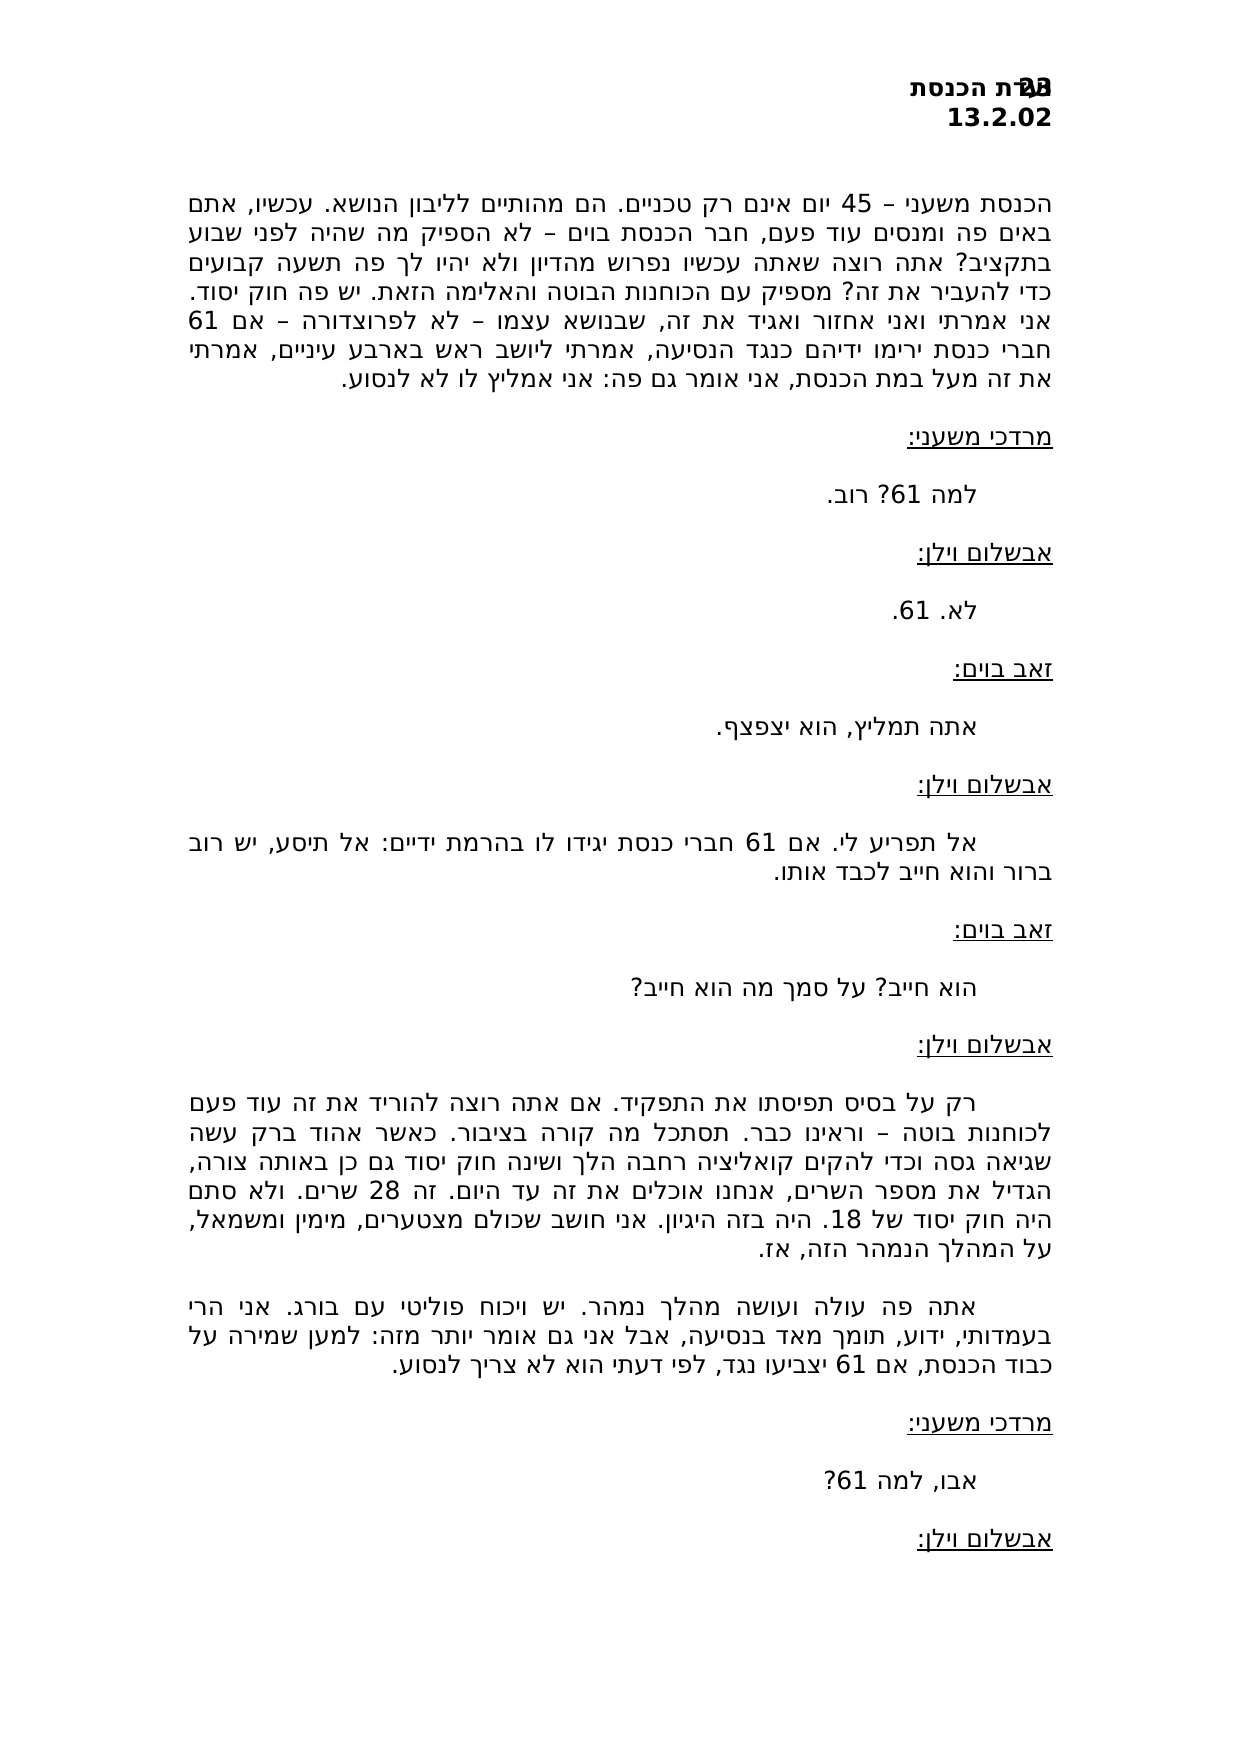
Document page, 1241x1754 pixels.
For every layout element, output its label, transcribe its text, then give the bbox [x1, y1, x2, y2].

text לא. 61. [187, 596, 1053, 625]
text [187, 189, 1053, 393]
text אבשלום וילן: [187, 1031, 1053, 1060]
text זאב בוים: [187, 915, 1053, 944]
text מרדכי משעני: [187, 422, 1053, 451]
text אבשלום וילן: [187, 770, 1053, 799]
text אתה פה עולה ועושה מהלך נמהר. יש ויכוח פוליטי עם בורג. אני הרי בעמדותי, ידוע, תומך מאד בנסיעה, אבל אני גם אומר יותר מזה: למען שמירה על כבוד הכנסת, אם 61 יצביעו נגד, לפי דעתי הוא לא צריך לנסוע. [187, 1292, 1053, 1380]
text למה 61? רוב. [187, 480, 1053, 509]
text מרדכי משעני: [187, 1408, 1053, 1438]
text אבשלום וילן: [187, 1524, 1053, 1553]
text אבו, למה 61? [187, 1466, 1053, 1496]
text אבשלום וילן: [187, 538, 1053, 567]
text הוא חייב? על סמך מה הוא חייב? [187, 973, 1053, 1002]
text זאב בוים: [187, 654, 1053, 683]
text אל תפריע לי. אם 61 חברי כנסת יגידו לו בהרמת ידיים: אל תיסע, יש רוב ברור והוא חייב לכבד אותו. [187, 828, 1053, 886]
text אתה תמליץ, הוא יצפצף. [187, 712, 1053, 741]
text רק על בסיס תפיסתו את התפקיד. אם אתה רוצה להוריד את זה עוד פעם לכוחנות בוטה – וראינו כבר. תסתכל מה קורה בציבור. כאשר אהוד ברק עשה שגיאה גסה וכדי להקים קואליציה רחבה הלך ושינה חוק יסוד גם כן באותה צורה, הגדיל את מספר השרים, אנחנו אוכלים את זה עד היום. זה 28 שרים. ולא סתם היה חוק יסוד של 18. היה בזה היגיון. אני חושב שכולם מצטערים, מימין ומשמאל, על המהלך הנמהר הזה, אז. [187, 1088, 1053, 1263]
